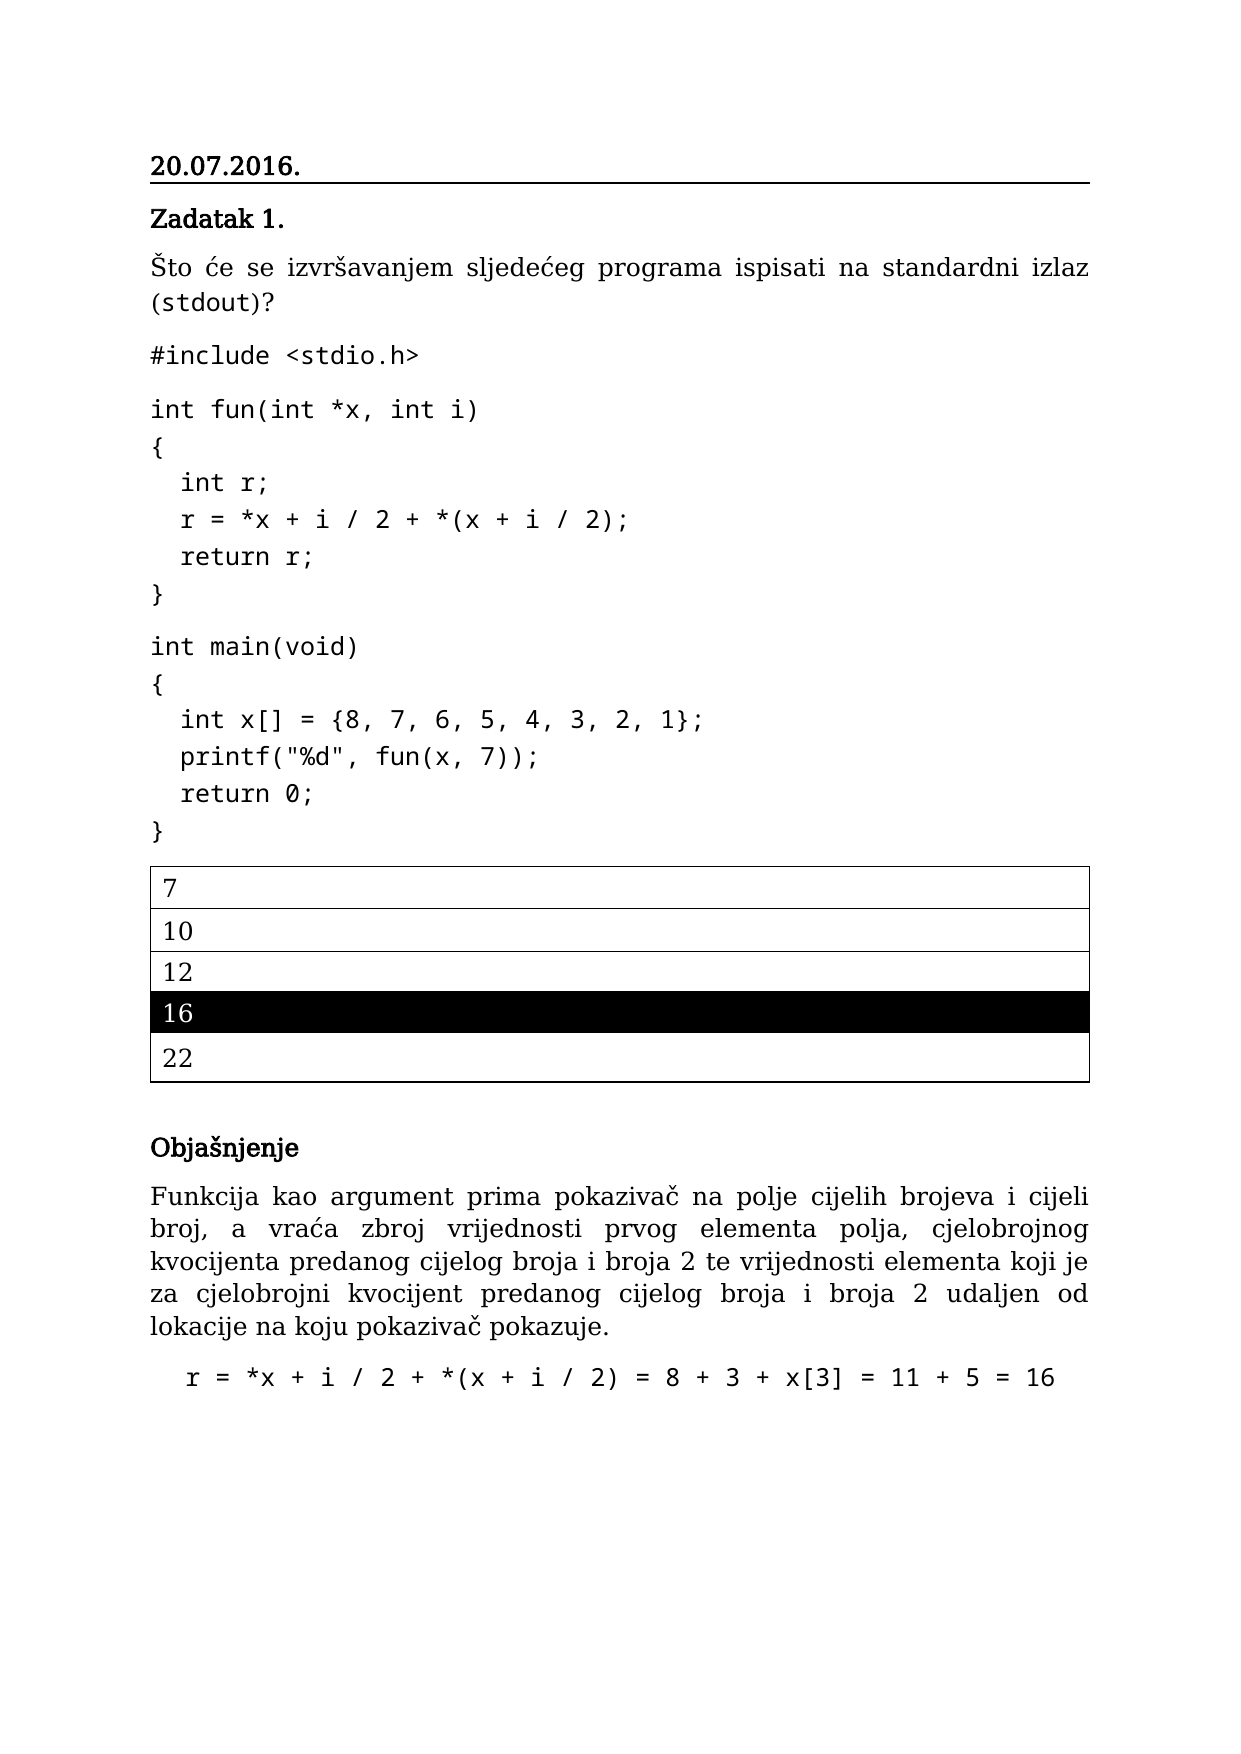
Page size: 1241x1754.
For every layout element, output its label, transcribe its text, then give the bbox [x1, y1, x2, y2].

table_cell 16 [151, 993, 1089, 1032]
text Funkcija kao argument prima pokazivač na polje cijelih brojeva i cijeli broj, a vraća zbroj vrijednosti prvog elementa polja, cjelobrojnog kvocijenta predanog cijelog broja i broja 2 te vrijednosti elementa koji je za cjelobrojni kvocijent predanog cijelog broja i broja 2 udaljen od lokacije na koju pokazivač pokazuje. [150, 1181, 1090, 1340]
table_header 7 [151, 867, 1089, 908]
table_cell 22 [151, 1033, 1089, 1081]
table_cell 12 [151, 952, 1089, 991]
text Zadatak 1. [150, 203, 1090, 233]
text int main(void) { int x[] = {8, 7, 6, 5, 4, 3, 2, 1}; printf("%d", fun(x, 7)); return 0; } [150, 629, 1090, 847]
text 20.07.2016. [150, 150, 1090, 182]
text r = *x + i / 2 + *(x + i / 2) = 8 + 3 + x[3] = 11 + 5 = 16 [150, 1359, 1090, 1393]
text Što će se izvršavanjem sljedećeg programa ispisati na standardni izlaz (stdout)? [150, 252, 1090, 318]
text int fun(int *x, int i) { int r; r = *x + i / 2 + *(x + i / 2); return r; } [150, 391, 1090, 609]
text #include <stdio.h> [150, 338, 1090, 372]
text Objašnjenje [150, 1131, 1090, 1161]
table_cell 10 [151, 909, 1089, 951]
